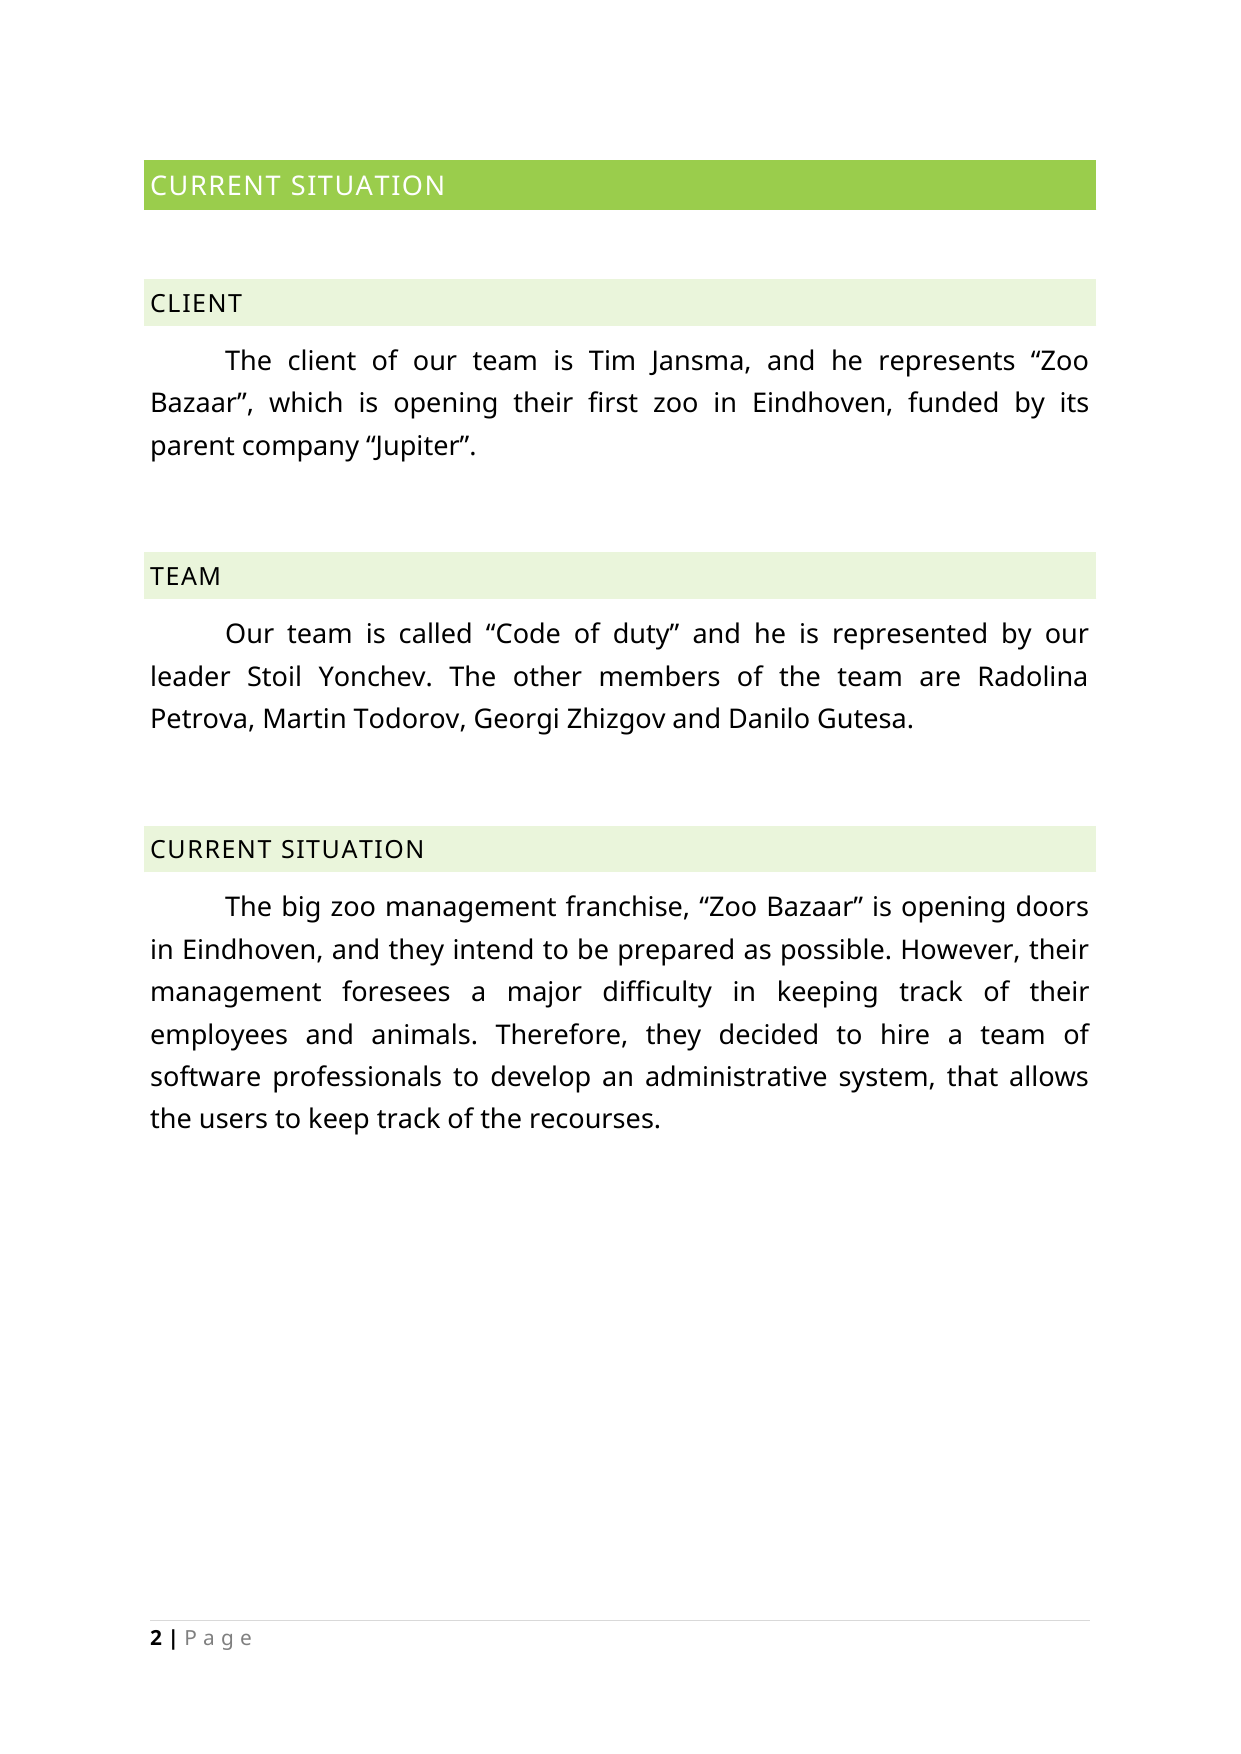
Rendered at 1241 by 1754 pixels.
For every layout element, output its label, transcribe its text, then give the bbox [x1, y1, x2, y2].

subtitle Client [150, 285, 1090, 319]
text The big zoo management franchise, “Zoo Bazaar” is opening doors in Eindhoven, and they intend to be prepared as possible. However, their management foresees a major difficulty in keeping track of their employees and animals. Therefore, they decided to hire a team of software professionals to develop an administrative system, that allows the users to keep track of the recourses. [150, 888, 1090, 1137]
subtitle Current situation [150, 832, 1090, 866]
text The client of our team is Tim Jansma, and he represents “Zoo Bazaar”, which is opening their first zoo in Eindhoven, funded by its parent company “Jupiter”. [150, 341, 1090, 463]
subtitle Team [150, 559, 1090, 593]
text Our team is called “Code of duty” and he is represented by our leader Stoil Yonchev. The other members of the team are Radolina Petrova, Martin Todorov, Georgi Zhizgov and Danilo Gutesa. [150, 614, 1090, 736]
subtitle Current situation [150, 167, 1090, 203]
